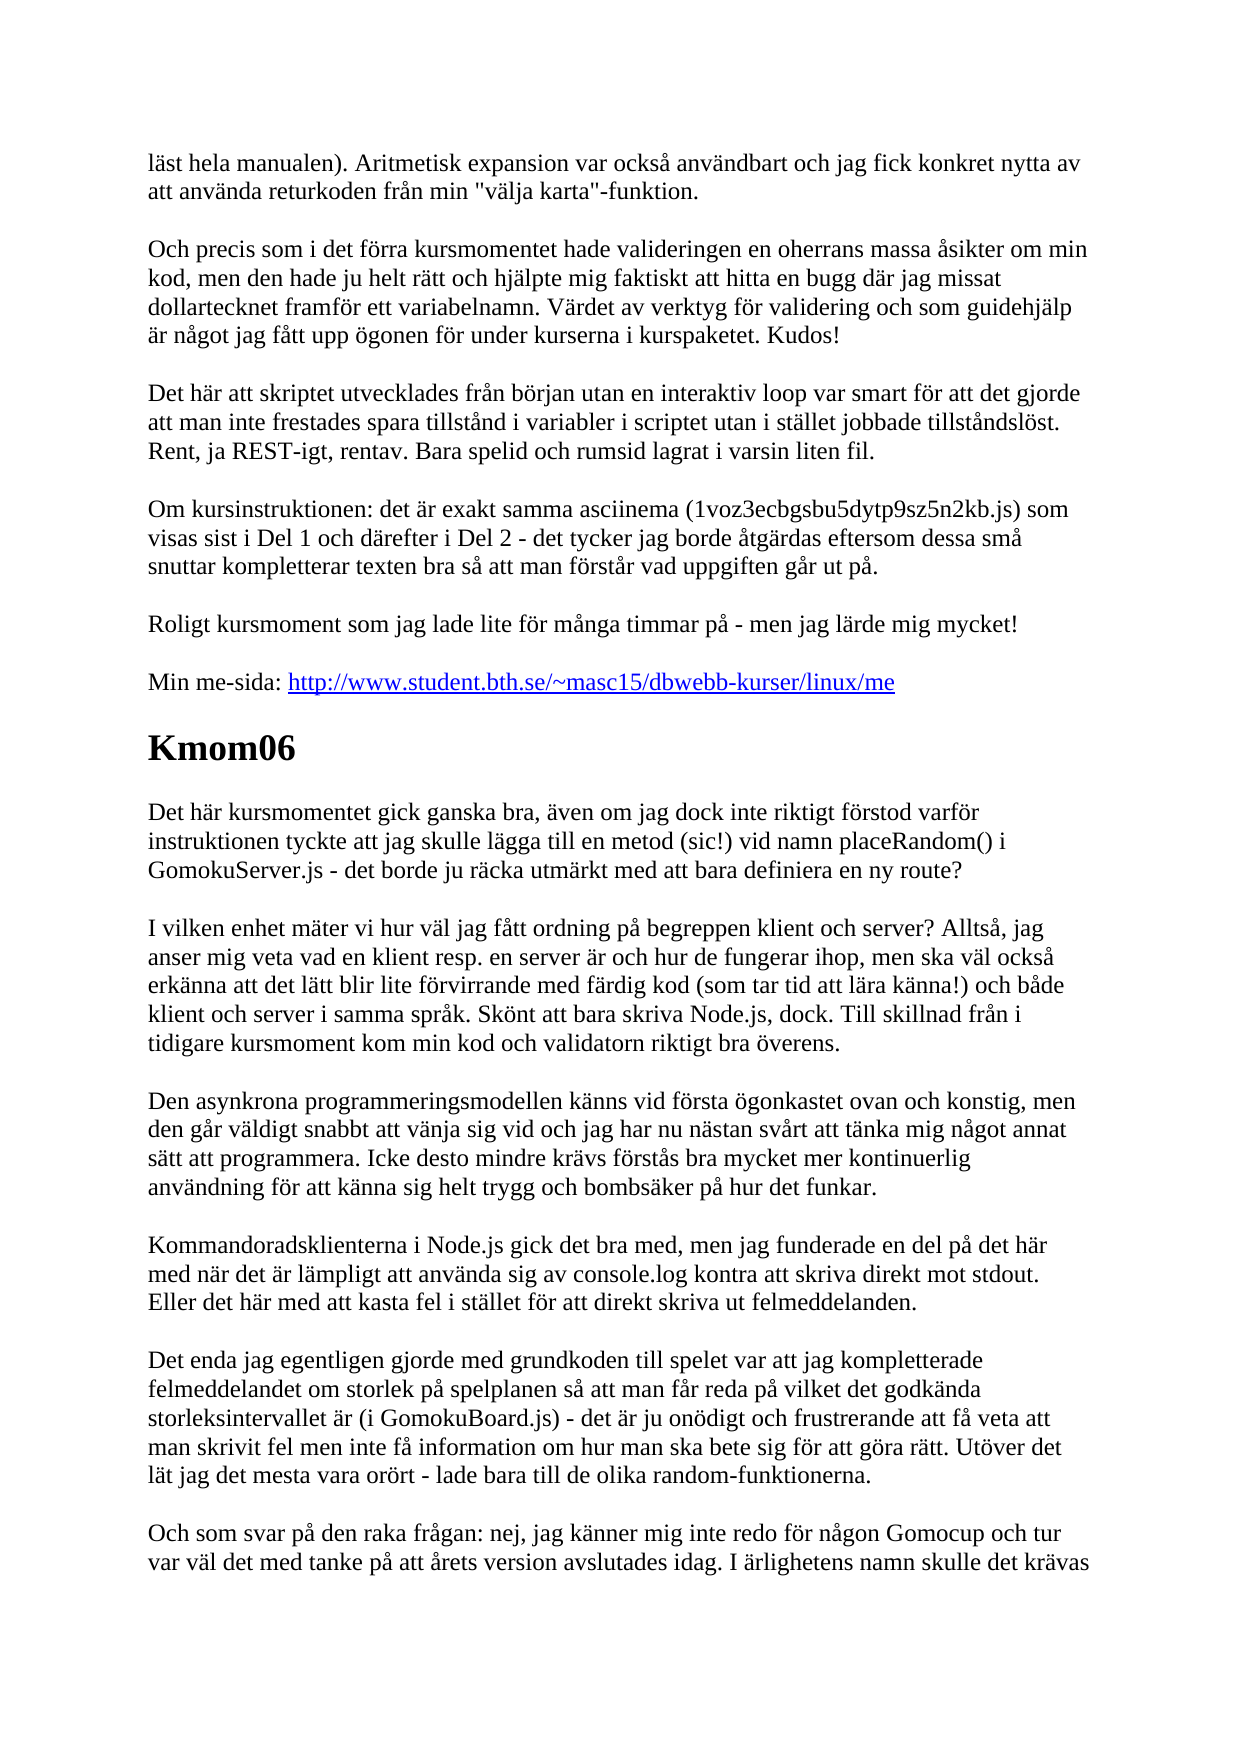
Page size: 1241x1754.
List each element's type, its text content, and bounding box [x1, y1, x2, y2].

text Kommandoradsklienterna i Node.js gick det bra med, men jag funderade en del på det här med när det är lämpligt att använda sig av console.log kontra att skriva direkt mot stdout. Eller det här med att kasta fel i stället för att direkt skriva ut felmeddelanden. [148, 1230, 1093, 1316]
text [148, 1518, 1093, 1576]
text Kmom06 [148, 725, 1093, 768]
text Min me-sida: http://www.student.bth.se/~masc15/dbwebb-kurser/linux/me [148, 667, 1093, 696]
text Det här kursmomentet gick ganska bra, även om jag dock inte riktigt förstod varför instruktionen tyckte att jag skulle lägga till en metod (sic!) vid namn placeRandom() i GomokuServer.js - det borde ju räcka utmärkt med att bara definiera en ny route? [148, 797, 1093, 884]
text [148, 148, 1093, 205]
text Om kursinstruktionen: det är exakt samma asciinema (1voz3ecbgsbu5dytp9sz5n2kb.js) som visas sist i Del 1 och därefter i Del 2 - det tycker jag borde åtgärdas eftersom dessa små snuttar kompletterar texten bra så att man förstår vad uppgiften går ut på. [148, 494, 1093, 580]
text Roligt kursmoment som jag lade lite för många timmar på - men jag lärde mig mycket! [148, 609, 1093, 638]
text Det här att skriptet utvecklades från början utan en interaktiv loop var smart för att det gjorde att man inte frestades spara tillstånd i variabler i scriptet utan i stället jobbade tillståndslöst. Rent, ja REST-igt, rentav. Bara spelid och rumsid lagrat i varsin liten fil. [148, 378, 1093, 465]
text Den asynkrona programmeringsmodellen känns vid första ögonkastet ovan och konstig, men den går väldigt snabbt att vänja sig vid och jag har nu nästan svårt att tänka mig något annat sätt att programmera. Icke desto mindre krävs förstås bra mycket mer kontinuerlig användning för att känna sig helt trygg och bombsäker på hur det funkar. [148, 1086, 1093, 1201]
text I vilken enhet mäter vi hur väl jag fått ordning på begreppen klient och server? Alltså, jag anser mig veta vad en klient resp. en server är och hur de fungerar ihop, men ska väl också erkänna att det lätt blir lite förvirrande med färdig kod (som tar tid att lära känna!) och både klient och server i samma språk. Skönt att bara skriva Node.js, dock. Till skillnad från i tidigare kursmoment kom min kod och validatorn riktigt bra överens. [148, 913, 1093, 1057]
text Det enda jag egentligen gjorde med grundkoden till spelet var att jag kompletterade felmeddelandet om storlek på spelplanen så att man får reda på vilket det godkända storleksintervallet är (i GomokuBoard.js) - det är ju onödigt och frustrerande att få veta att man skrivit fel men inte få information om hur man ska bete sig för att göra rätt. Utöver det lät jag det mesta vara orört - lade bara till de olika random-funktionerna. [148, 1345, 1093, 1489]
text Och precis som i det förra kursmomentet hade valideringen en oherrans massa åsikter om min kod, men den hade ju helt rätt och hjälpte mig faktiskt att hitta en bugg där jag missat dollartecknet framför ett variabelnamn. Värdet av verktyg för validering och som guidehjälp är något jag fått upp ögonen för under kurserna i kurspaketet. Kudos! [148, 234, 1093, 349]
